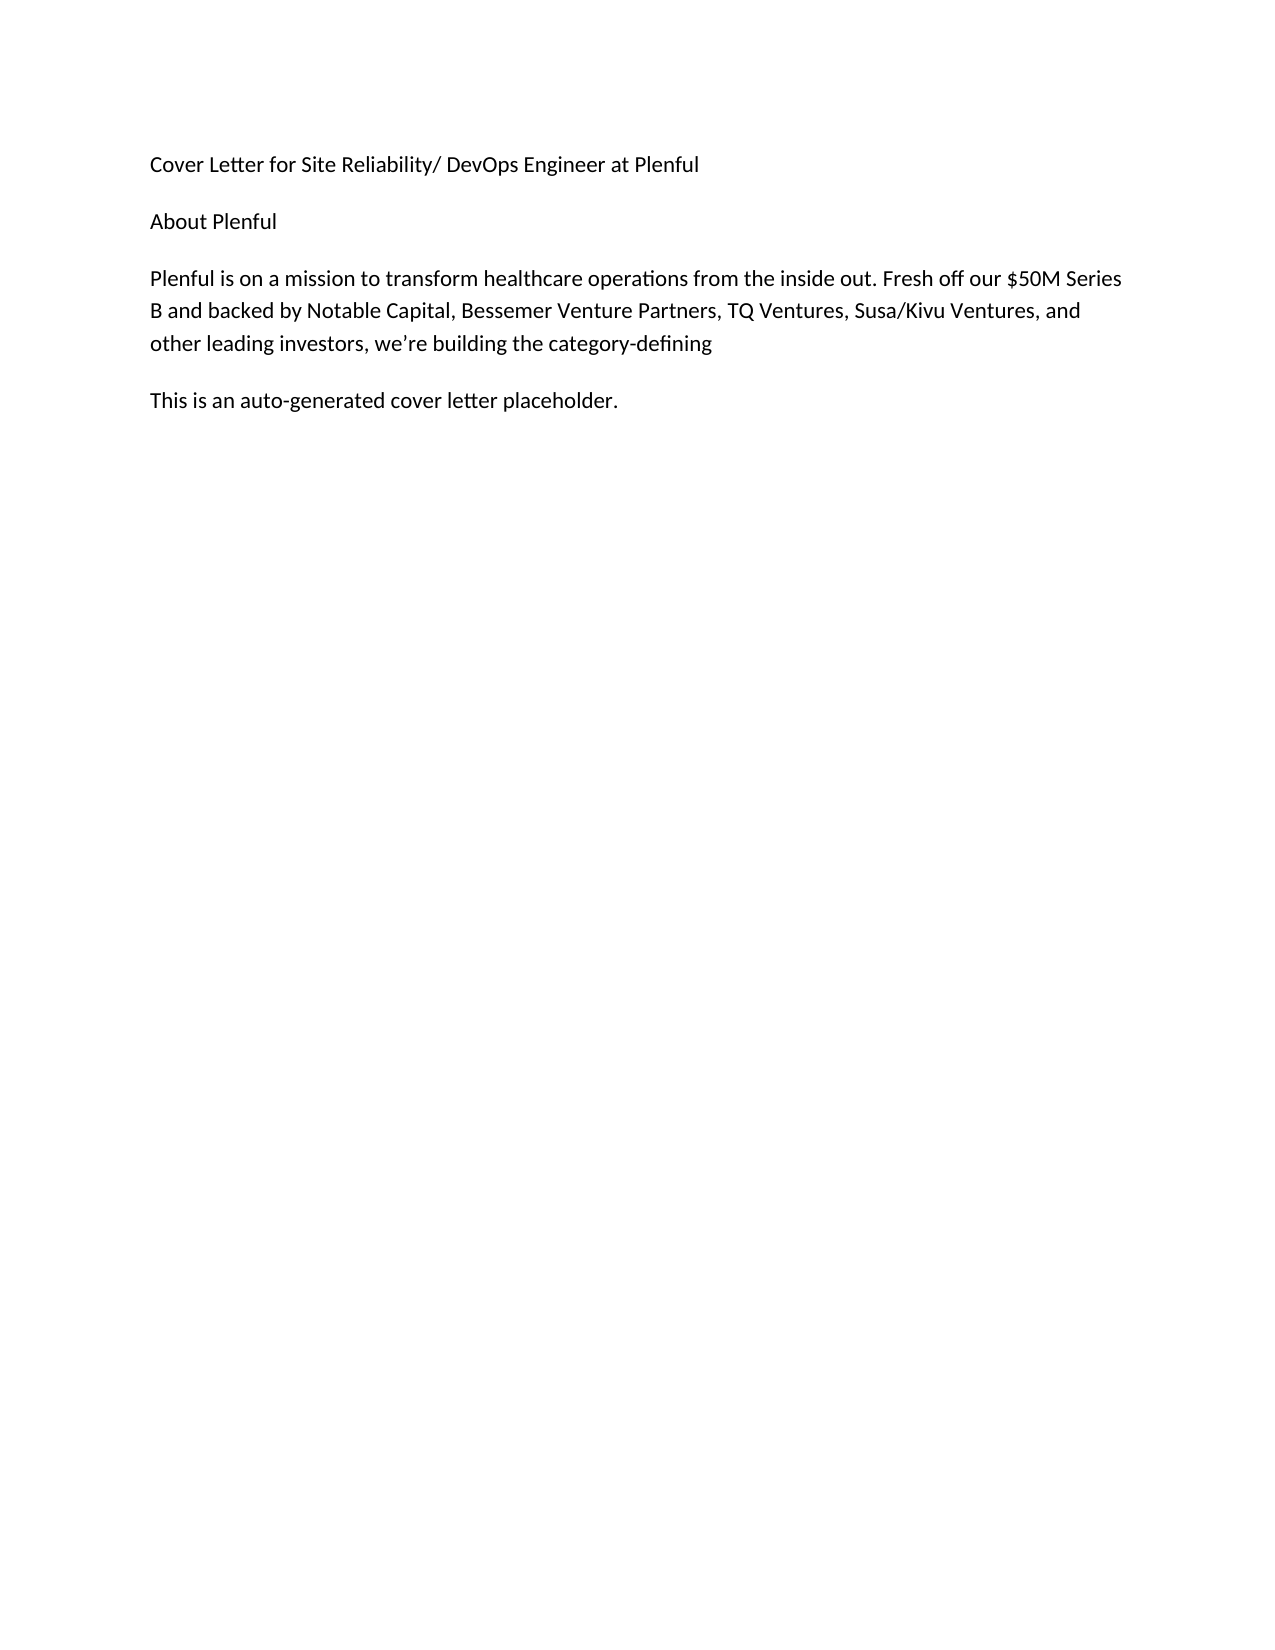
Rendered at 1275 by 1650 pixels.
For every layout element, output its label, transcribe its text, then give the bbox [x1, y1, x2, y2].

text Plenful is on a mission to transform healthcare operations from the inside out. Fresh off our $50M Series B and backed by Notable Capital, Bessemer Venture Partners, TQ Ventures, Susa/Kivu Ventures, and other leading investors, we’re building the category-defining [150, 264, 1125, 357]
text About Plenful [150, 207, 1125, 235]
text This is an auto-generated cover letter placeholder. [150, 386, 1125, 414]
text Cover Letter for Site Reliability/ DevOps Engineer at Plenful [150, 150, 1125, 178]
